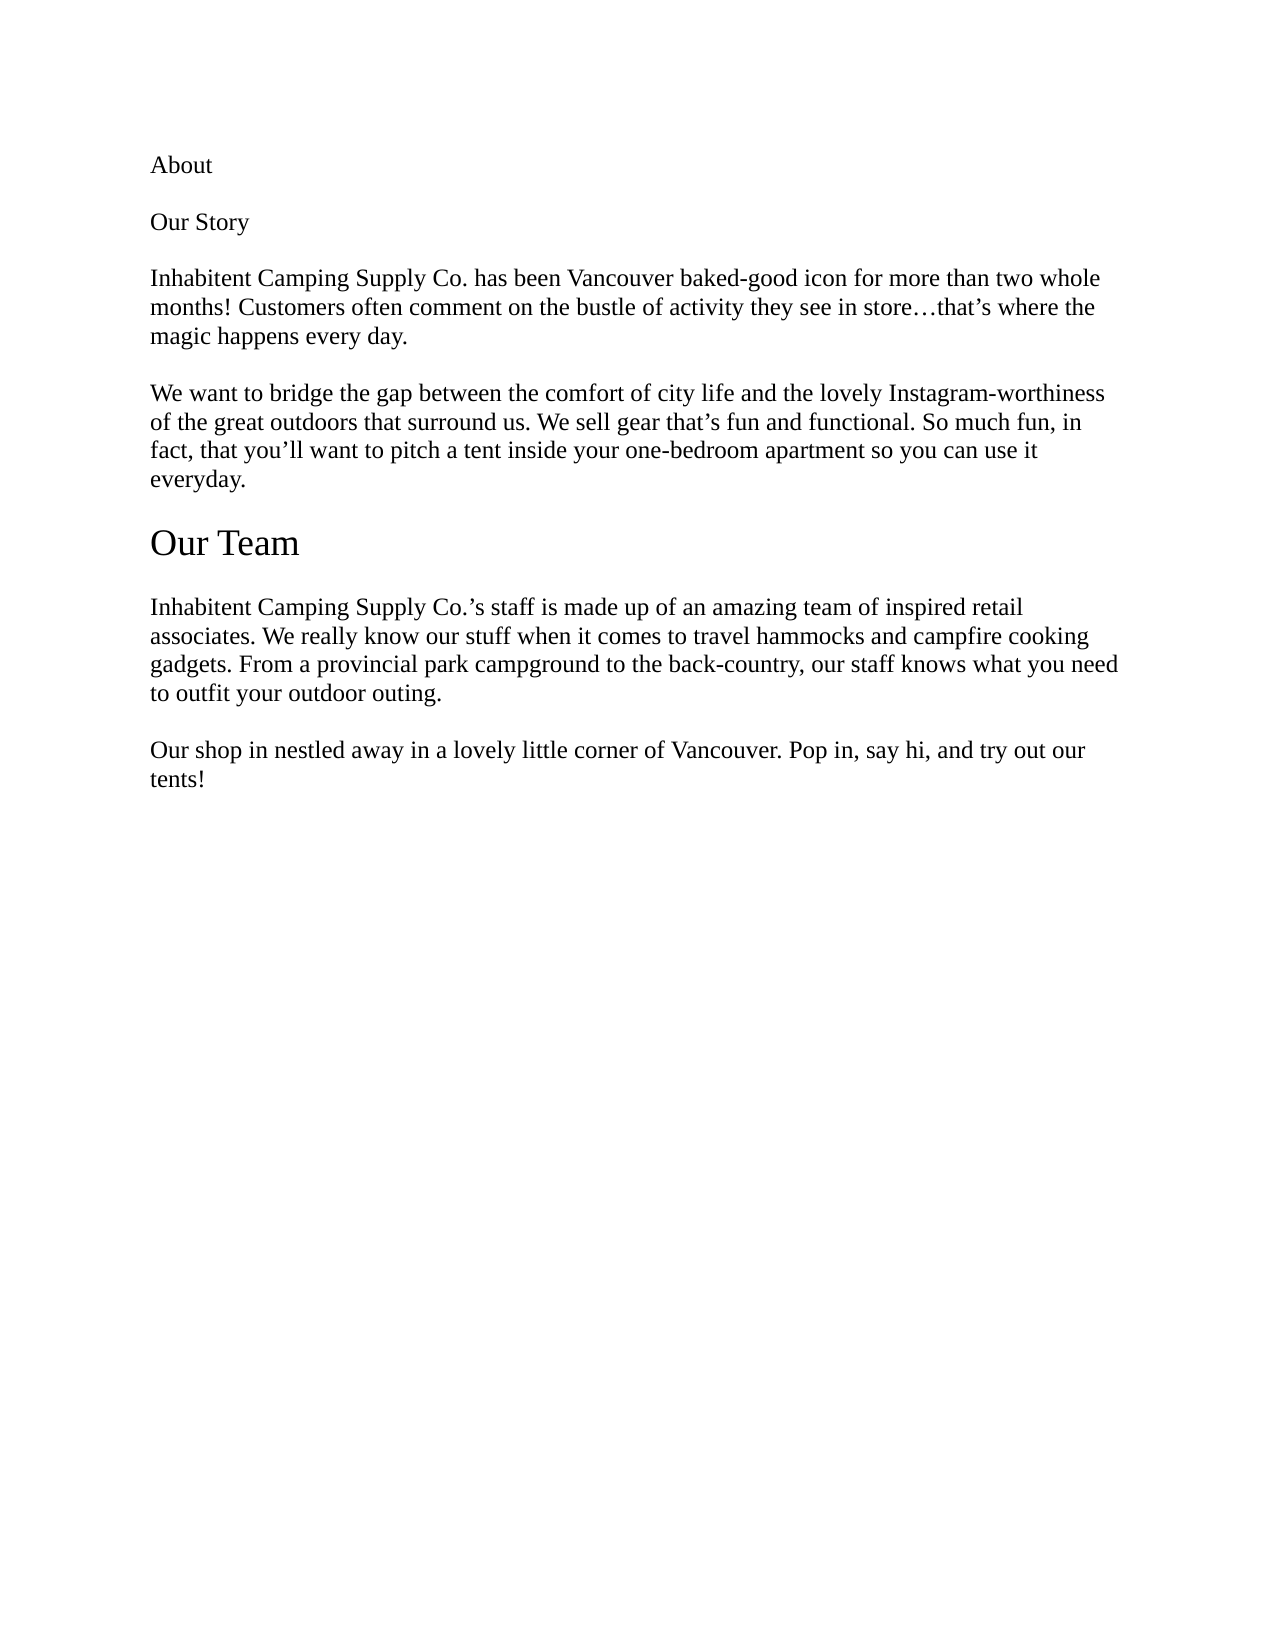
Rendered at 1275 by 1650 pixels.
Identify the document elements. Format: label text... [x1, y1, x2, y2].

text Inhabitent Camping Supply Co. has been Vancouver baked-good icon for more than two whole months! Customers often comment on the bustle of activity they see in store…that’s where the magic happens every day. [150, 265, 1125, 351]
text Our Team [150, 524, 1125, 567]
text Our shop in nestled away in a lovely little corner of Vancouver. Pop in, say hi, and try out our tents! [150, 739, 1125, 797]
text Our Story [150, 207, 1125, 236]
text About [150, 150, 1125, 179]
text Inhabitent Camping Supply Co.’s staff is made up of an amazing team of inspired retail associates. We really know our stuff when it comes to travel hammocks and campfire cooking gadgets. From a provincial park campground to the back-country, our staff knows what you need to outfit your outdoor outing. [150, 596, 1125, 711]
text We want to bridge the gap between the comfort of city life and the lovely Instagram-worthiness of the great outdoors that surround us. We sell gear that’s fun and functional. So much fun, in fact, that you’ll want to pitch a tent inside your one-bedroom apartment so you can use it everyday. [150, 380, 1125, 495]
